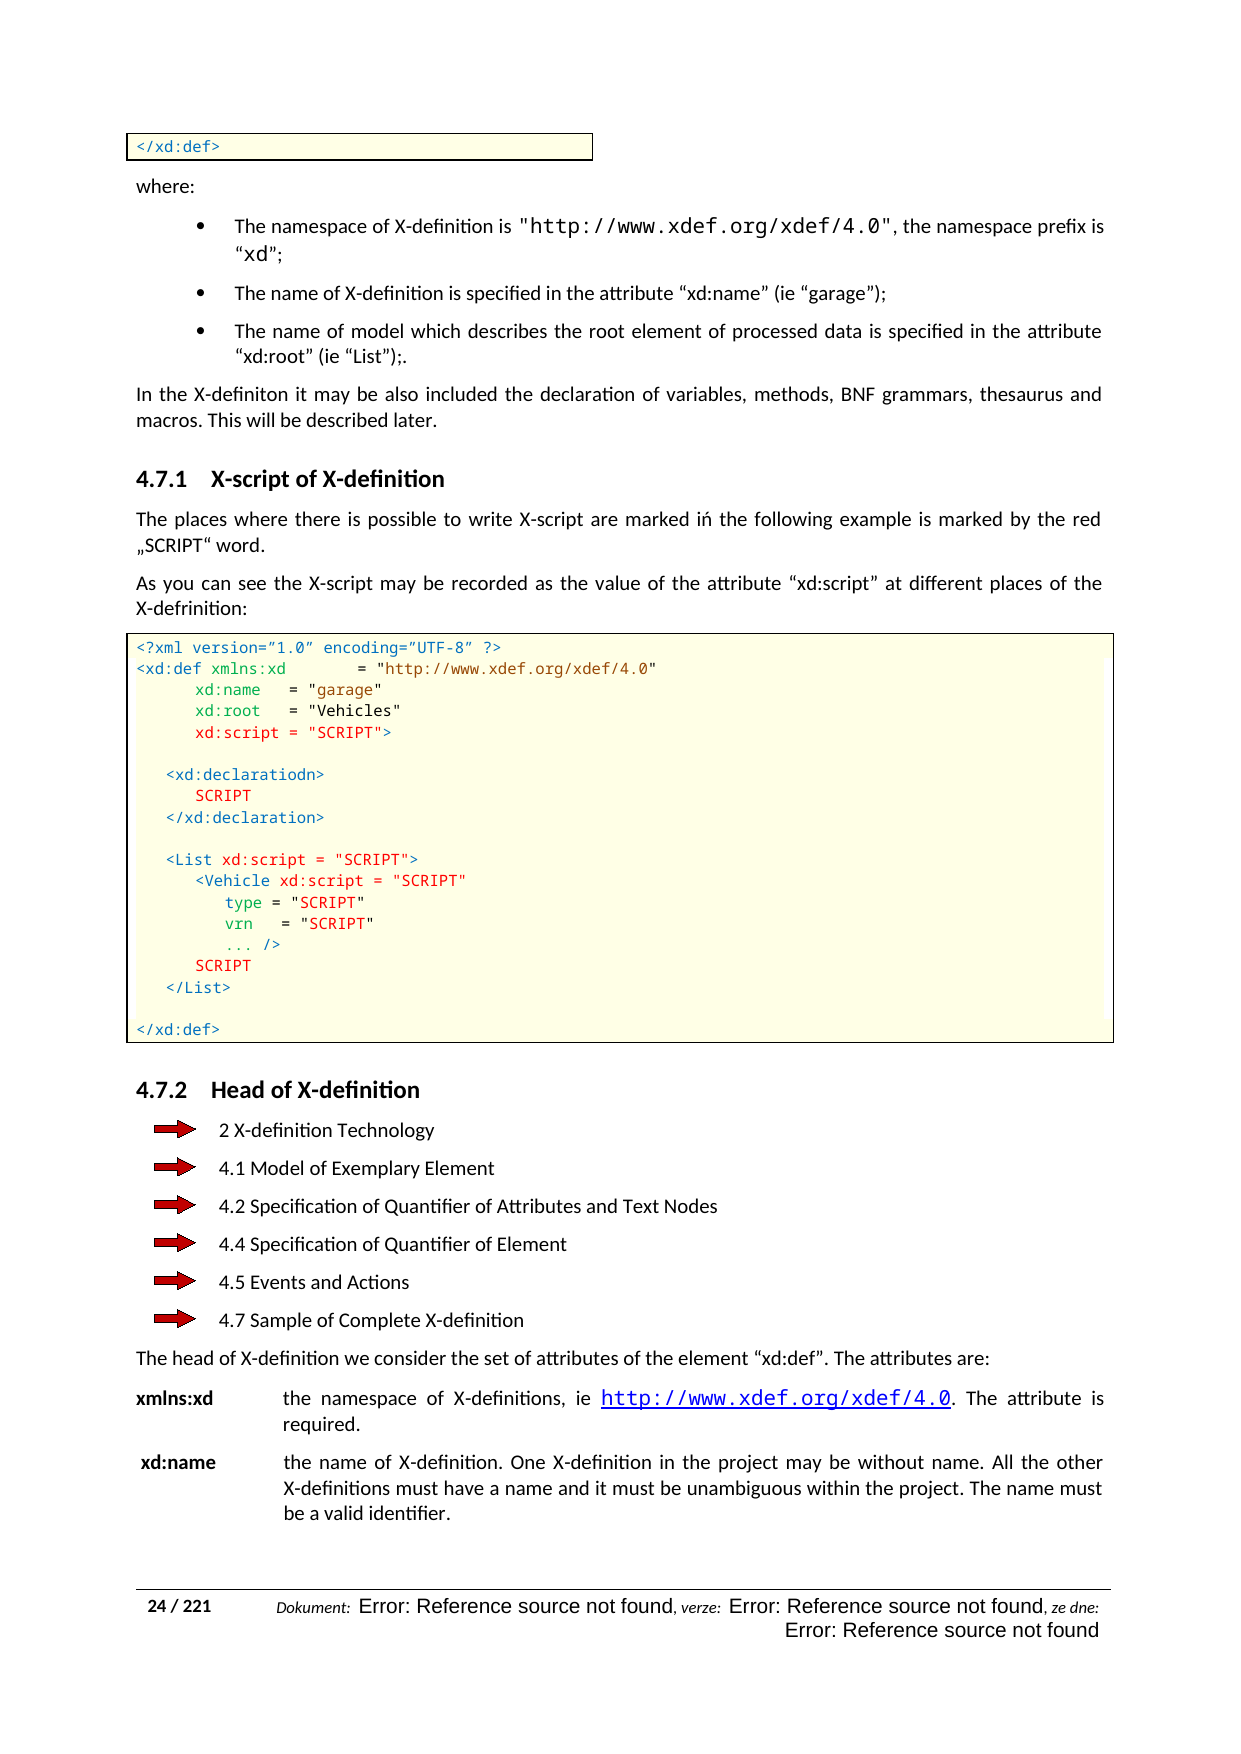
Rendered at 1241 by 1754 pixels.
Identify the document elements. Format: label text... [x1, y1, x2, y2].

text </xd:def> [128, 134, 592, 159]
text <List xd:script = "SCRIPT"> [136, 849, 1104, 870]
text where: [136, 173, 1104, 198]
text xmlns:xd the namespace of X-definitions, ie http://www.xdef.org/xdef/4.0. The attribute is required. [136, 1383, 1104, 1437]
text xd:script = "SCRIPT"> [136, 721, 1104, 743]
text xd:name the name of X-definition. One X-definition in the project may be without name. All the other X-definitions must have a name and it must be unambiguous within the project. The name must be a valid identifier. [141, 1449, 1104, 1526]
text 4.7 Sample of Complete X-definition [136, 1307, 1104, 1333]
text vrn = "SCRIPT" [136, 913, 1104, 934]
text SCRIPT [136, 785, 1104, 806]
text xd:root = "Vehicles" [136, 700, 1104, 721]
text <xd:def xmlns:xd = "http://www.xdef.org/xdef/4.0" [136, 658, 1104, 679]
text <Vehicle xd:script = "SCRIPT" [136, 870, 1104, 891]
text 4.5 Events and Actions [136, 1269, 1104, 1295]
text 4.4 Specification of Quantifier of Element [136, 1231, 1104, 1257]
text The places where there is possible to write X-script are marked iń the following example is marked by the red „SCRIPT“ word. [136, 507, 1104, 557]
text xd:name = "garage" [136, 679, 1104, 700]
text SCRIPT [136, 955, 1104, 976]
text 2 X-definition Technology [136, 1118, 1104, 1143]
text type = "SCRIPT" [136, 891, 1104, 913]
text ... /> [136, 934, 1104, 955]
text The head of X-definition we consider the set of attributes of the element “xd:def”. The attributes are: [136, 1345, 1104, 1371]
text 4.2 Specification of Quantifier of Attributes and Text Nodes [136, 1193, 1104, 1219]
text <xd:declaratiodn> [136, 764, 1104, 785]
text 4.1 Model of Exemplary Element [136, 1156, 1104, 1181]
subtitle X-script of X-definition [136, 464, 1104, 494]
subtitle Head of X-definition [136, 1074, 1104, 1105]
text As you can see the X-script may be recorded as the value of the attribute “xd:script” at different places of the X-defrinition: [136, 570, 1104, 621]
text <?xml version=”1.0” encoding=”UTF-8” ?> [128, 634, 1113, 658]
text </List> [136, 976, 1104, 998]
text </xd:def> [128, 1016, 1113, 1042]
list The namespace of X-definition is "http://www.xdef.org/xdef/4.0", the namespace prefix is “xd”; [197, 211, 1104, 268]
list The name of X-definition is specified in the attribute “xd:name” (ie “garage”); [197, 280, 1104, 306]
text In the X-definiton it may be also included the declaration of variables, methods, BNF grammars, thesaurus and macros. This will be described later. [136, 382, 1104, 432]
list The name of model which describes the root element of processed data is specified in the attribute “xd:root” (ie “List”);. [197, 318, 1104, 369]
text </xd:declaration> [136, 806, 1104, 828]
